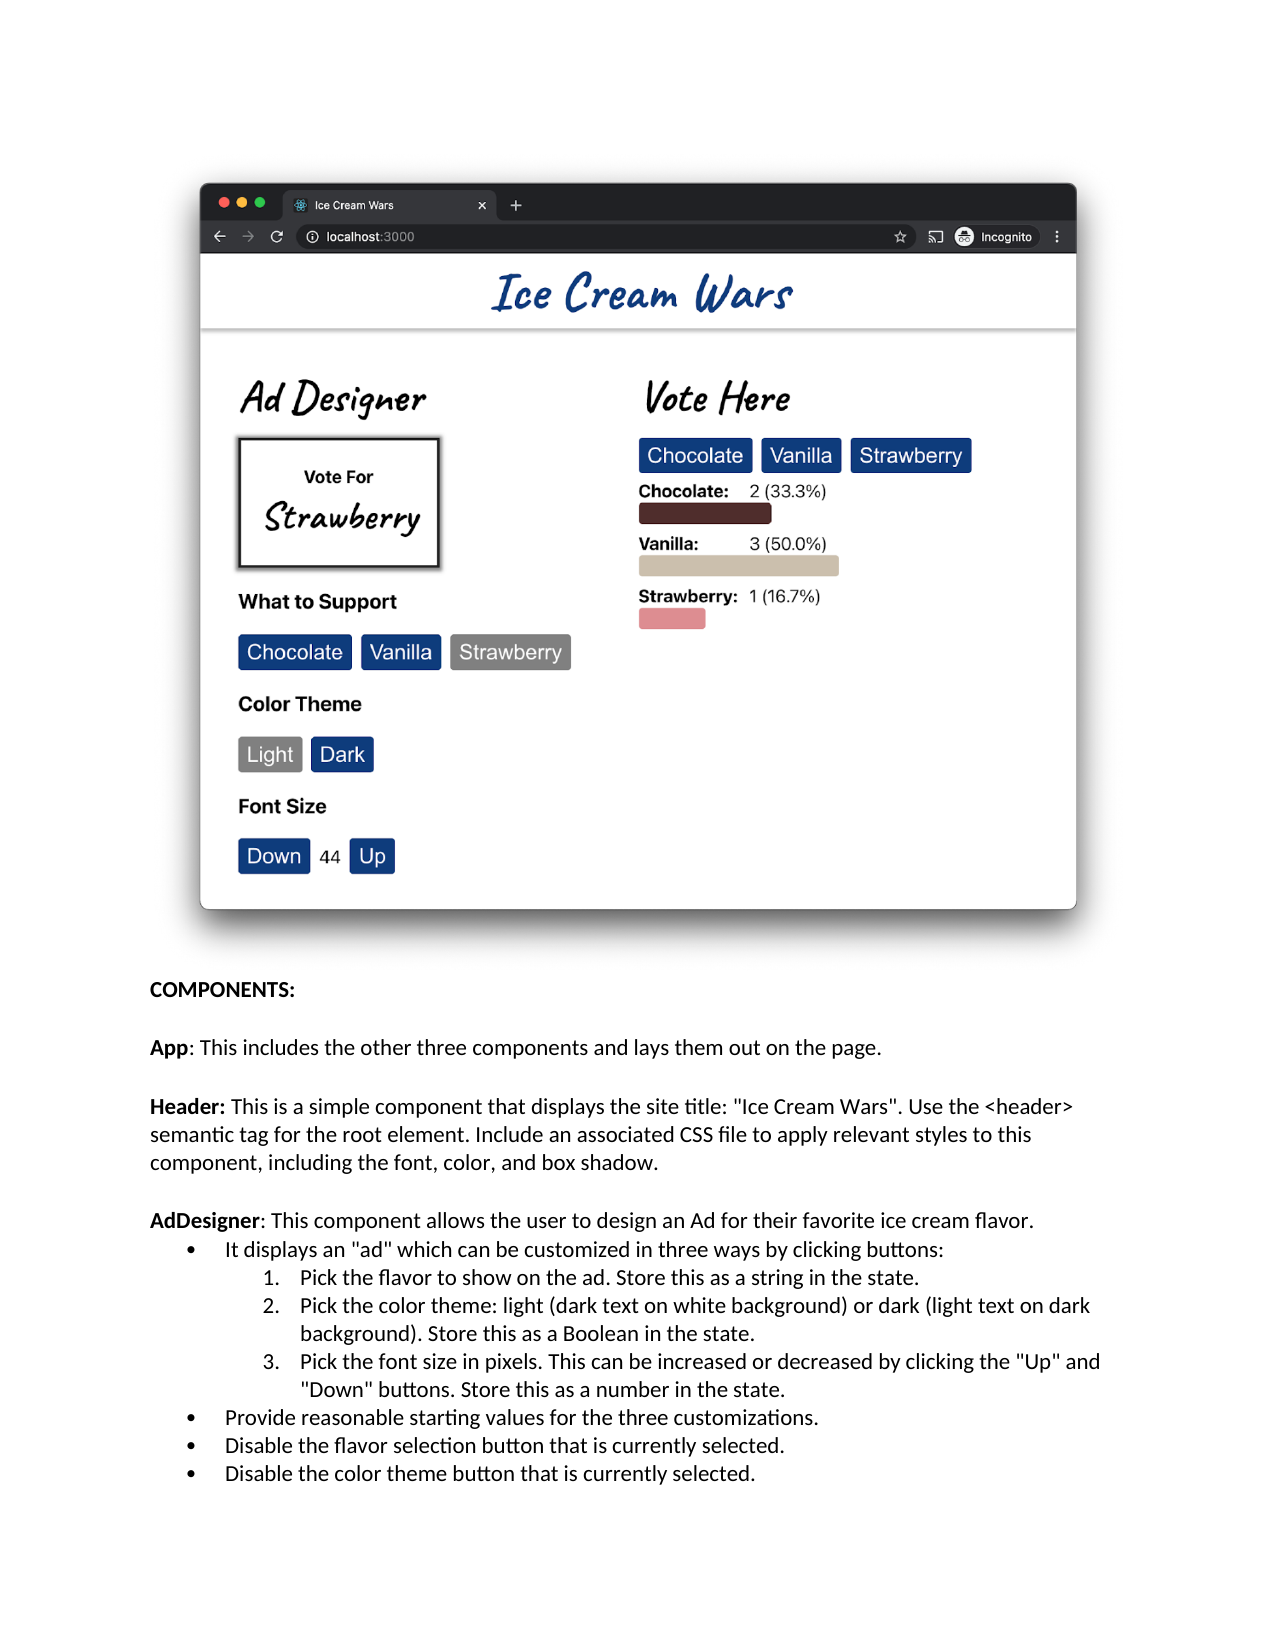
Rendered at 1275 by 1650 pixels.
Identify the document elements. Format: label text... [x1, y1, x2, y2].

list Provide reasonable starting values for the three customizations. [187, 1403, 1125, 1431]
text COMPONENTS: [150, 975, 1125, 1003]
picture [150, 150, 1125, 975]
list Disable the color theme button that is currently selected. [187, 1459, 1125, 1487]
list Pick the color theme: light (dark text on white background) or dark (light text on dark background). Store this as a Boolean in the state. [262, 1291, 1125, 1347]
list Disable the flavor selection button that is currently selected. [187, 1431, 1125, 1459]
list It displays an "ad" which can be customized in three ways by clicking buttons: [187, 1235, 1125, 1263]
list Pick the flavor to show on the ad. Store this as a string in the state. [262, 1263, 1125, 1291]
list Pick the font size in pixels. This can be increased or decreased by clicking the "Up" and "Down" buttons. Store this as a number in the state. [262, 1347, 1125, 1403]
text App: This includes the other three components and lays them out on the page. [150, 1033, 1125, 1062]
text AdDesigner: This component allows the user to design an Ad for their favorite ice cream flavor. [150, 1207, 1125, 1235]
text Header: This is a simple component that displays the site title: "Ice Cream Wars". Use the <header> semantic tag for the root element. Include an associated CSS file to apply relevant styles to this component, including the font, color, and box shadow. [150, 1092, 1125, 1176]
